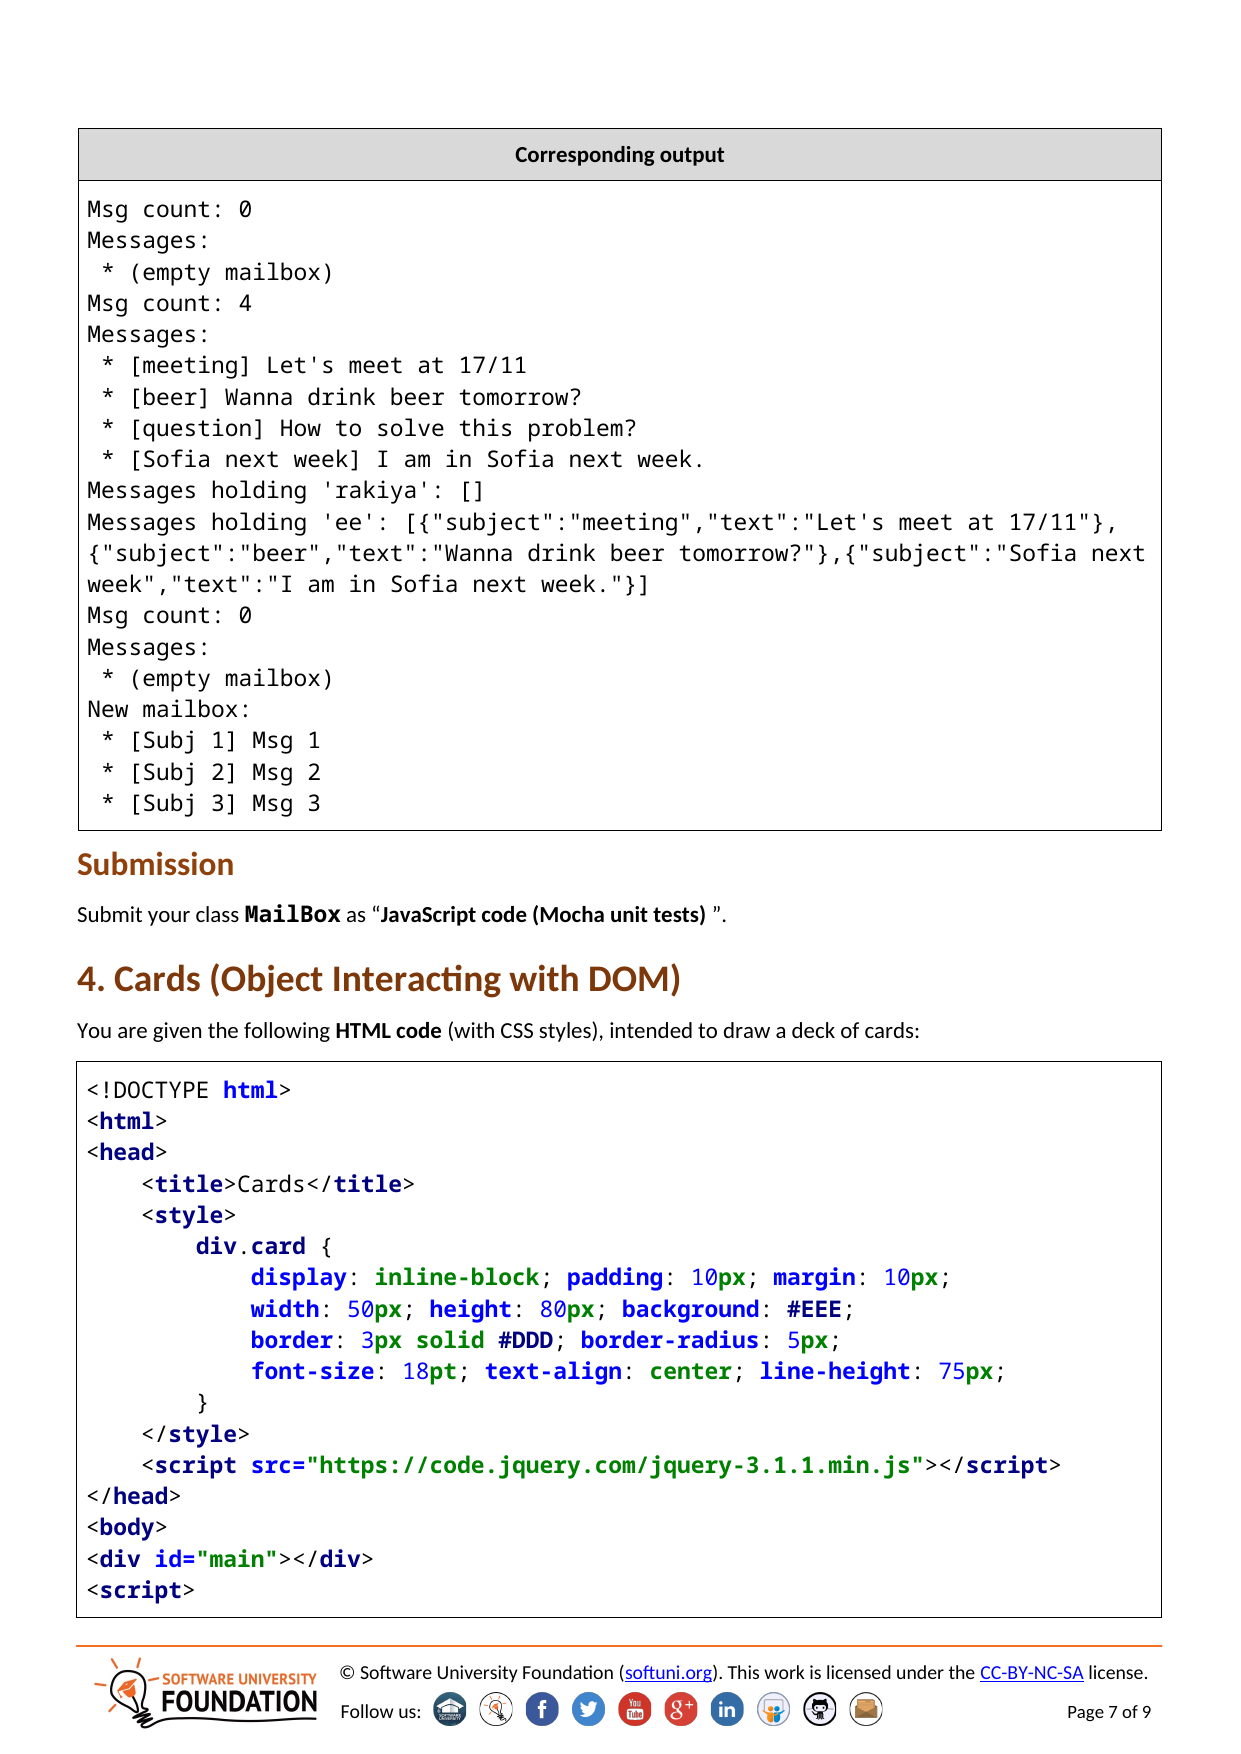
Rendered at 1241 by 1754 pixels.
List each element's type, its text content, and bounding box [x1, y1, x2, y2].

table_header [77, 1062, 1161, 1617]
picture [757, 1692, 790, 1726]
text You are given the following HTML code (with CSS styles), intended to draw a deck of cards: [77, 1016, 1163, 1044]
picture [479, 1692, 513, 1726]
subtitle Cards (Object Interacting with DOM) [77, 955, 1163, 1001]
table_cell Msg count: 0 Messages: * (empty mailbox) Msg count: 4 Messages: * [meeting] Let's meet at 17/11 * [beer] Wanna drink beer tomorrow? * [question] How to solve this problem? * [Sofia next week] I am in Sofia next week. Messages holding 'rakiya': [] Messages holding 'ee': [{"subject":"meeting","text":"Let's meet at 17/11"},{"subject":"beer","text":"Wanna drink beer tomorrow?"},{"subject":"Sofia next week","text":"I am in Sofia next week."}] Msg count: 0 Messages: * (empty mailbox) New mailbox: * [Subj 1] Msg 1 * [Subj 2] Msg 2 * [Subj 3] Msg 3 [79, 181, 1161, 830]
picture [93, 1656, 317, 1729]
picture [433, 1692, 467, 1726]
picture [525, 1692, 559, 1726]
table_header Corresponding output [79, 129, 1161, 180]
picture [664, 1692, 698, 1726]
text Submit your class MailBox as “JavaScript code (Mocha unit tests) ”. [77, 898, 1163, 930]
picture [803, 1692, 837, 1726]
picture [572, 1692, 605, 1726]
subtitle Submission [77, 843, 1163, 884]
picture [710, 1692, 744, 1726]
picture [849, 1692, 883, 1726]
picture [618, 1692, 652, 1726]
